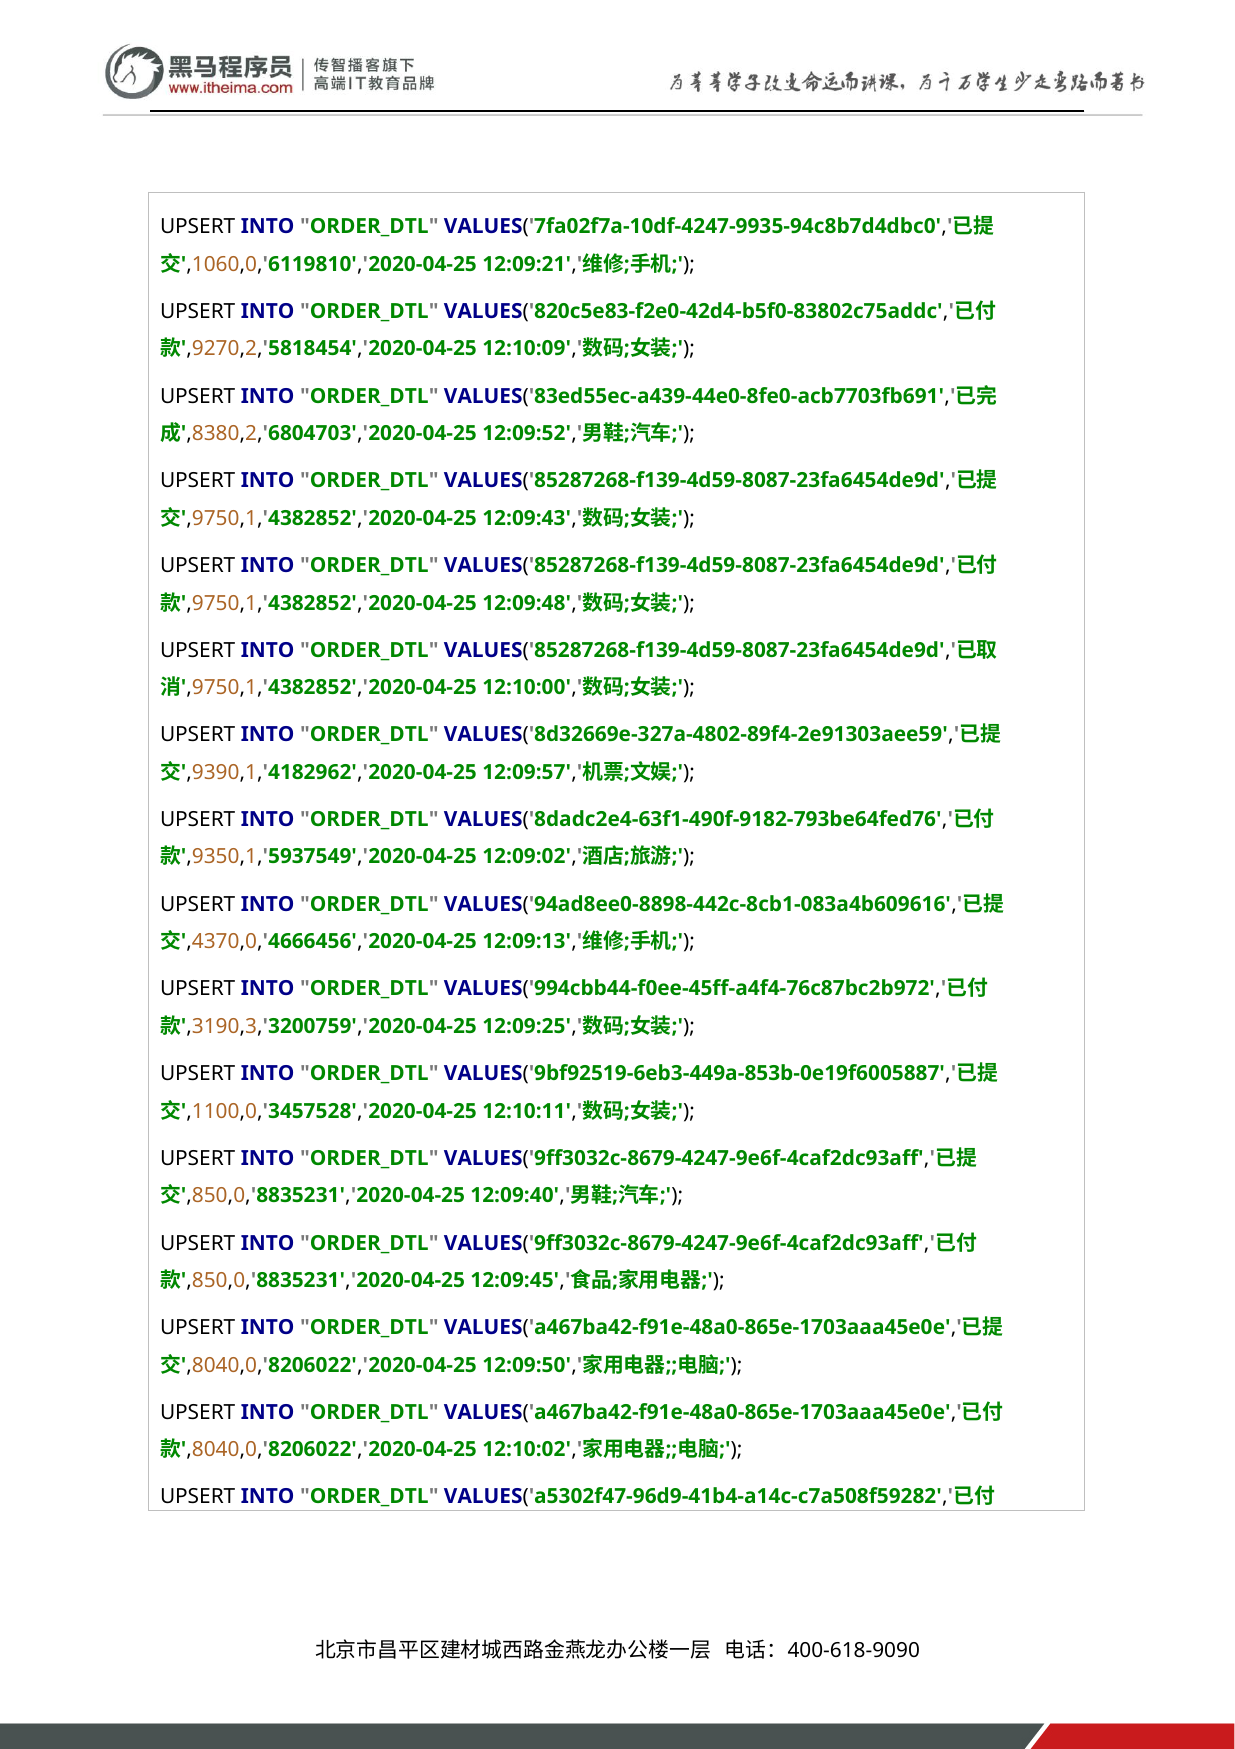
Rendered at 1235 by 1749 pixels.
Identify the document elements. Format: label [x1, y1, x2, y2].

picture [0, 0, 1235, 123]
picture [0, 1664, 1235, 1749]
table_header [149, 193, 1084, 1510]
